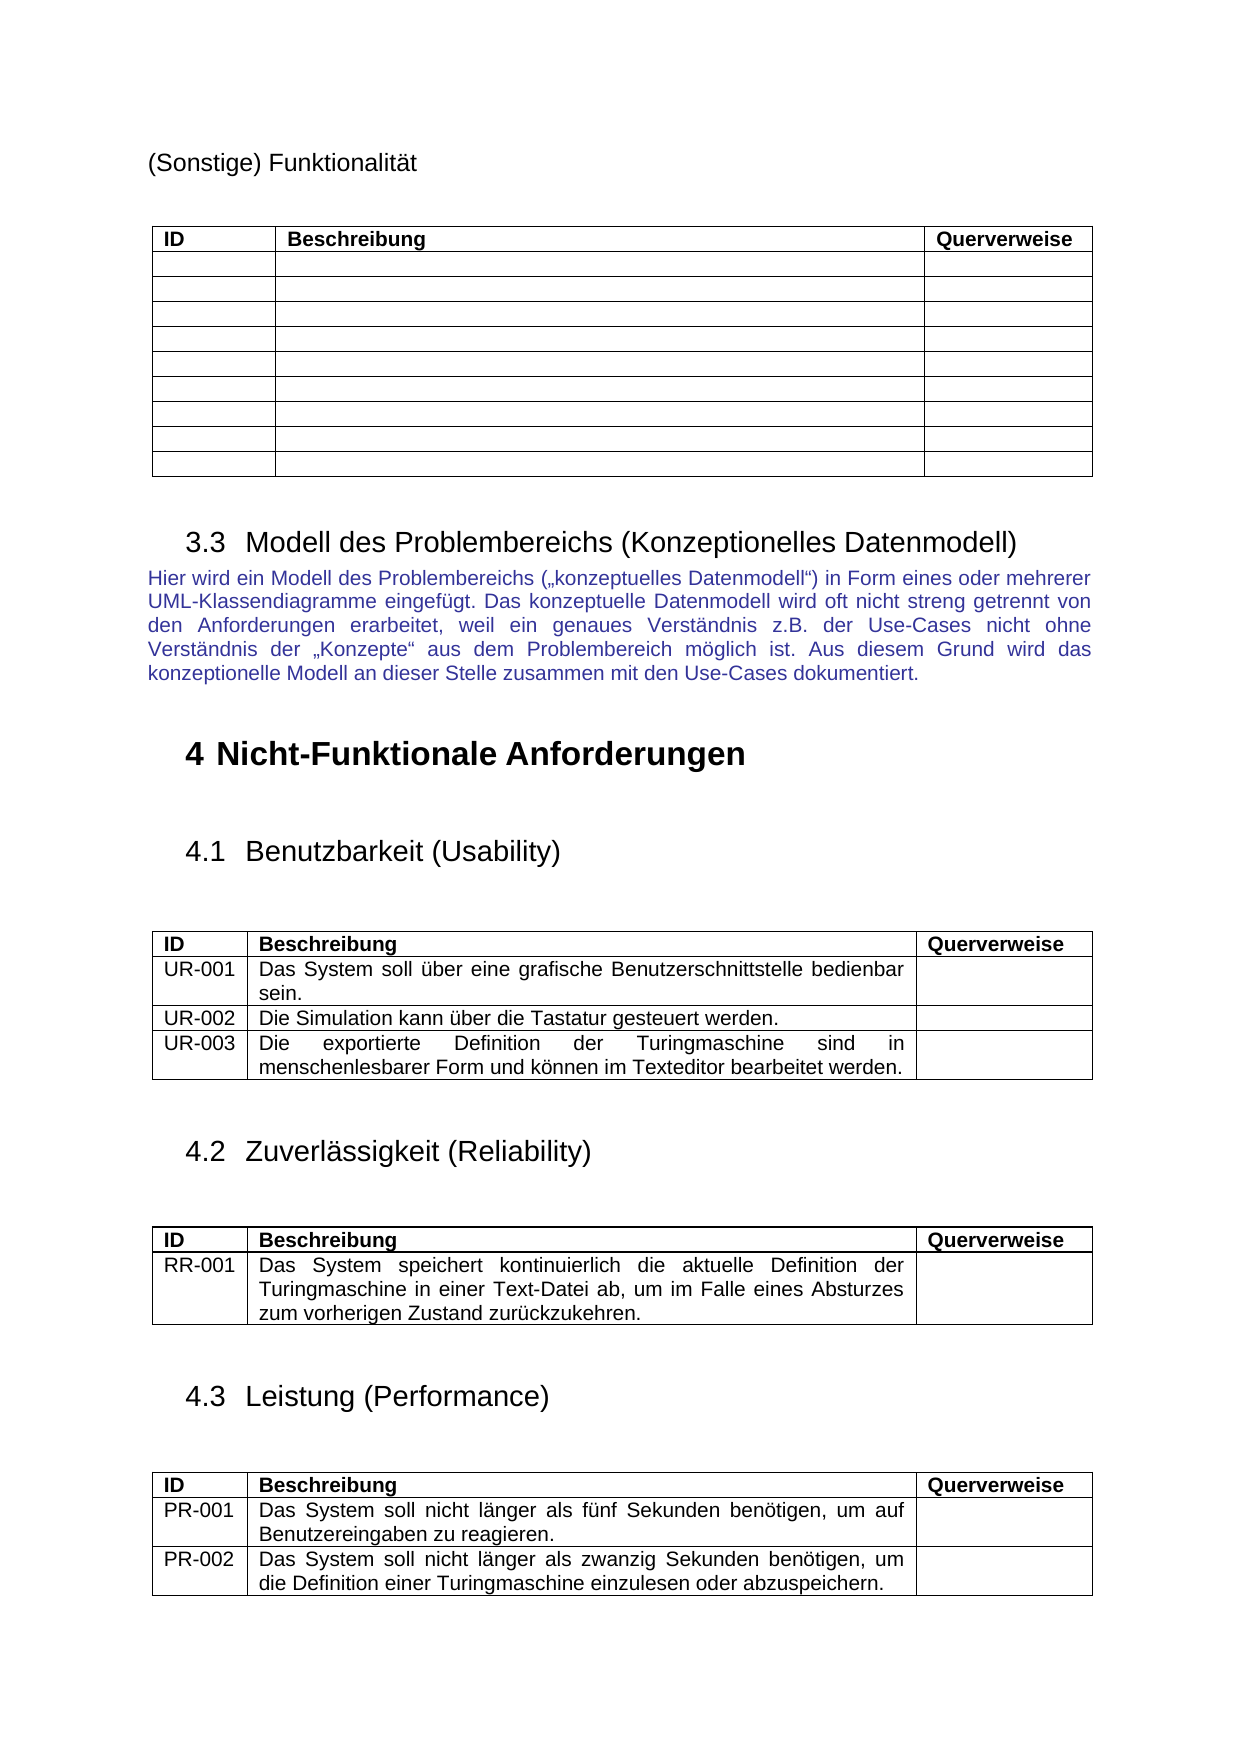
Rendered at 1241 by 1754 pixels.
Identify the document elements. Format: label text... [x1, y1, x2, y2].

table_cell Das System soll nicht länger als zwanzig Sekunden benötigen, um die Definition einer Turingmaschine einzulesen oder abzuspeichern. [248, 1547, 916, 1594]
table_cell [153, 327, 275, 351]
table_cell [917, 1547, 1092, 1594]
table_cell [925, 452, 1092, 476]
table_cell [153, 302, 275, 326]
table_header Beschreibung [248, 932, 916, 956]
table_header Querverweise [925, 227, 1092, 251]
table_cell [925, 352, 1092, 376]
table_cell [276, 277, 924, 301]
table_header Querverweise [917, 932, 1092, 956]
table_header ID [153, 932, 247, 956]
table_cell [153, 452, 275, 476]
subtitle Leistung (Performance) [185, 1379, 1092, 1413]
table_header Querverweise [917, 1228, 1092, 1251]
table_header Querverweise [917, 1473, 1092, 1497]
table_header Beschreibung [276, 227, 924, 251]
table_header Beschreibung [248, 1228, 916, 1251]
subtitle Benutzbarkeit (Usability) [185, 834, 1092, 867]
table_cell [276, 452, 924, 476]
table_cell [925, 377, 1092, 401]
table_cell [276, 327, 924, 351]
table_cell PR-002 [153, 1547, 247, 1594]
table_cell [153, 427, 275, 451]
table_cell [276, 352, 924, 376]
table_cell UR-003 [153, 1031, 247, 1079]
table_cell [153, 277, 275, 301]
table_cell Das System speichert kontinuierlich die aktuelle Definition der Turingmaschine in einer Text-Datei ab, um im Falle eines Absturzes zum vorherigen Zustand zurückzukehren. [248, 1253, 916, 1324]
text (Sonstige) Funktionalität [148, 148, 1092, 176]
table_cell [276, 427, 924, 451]
table_cell [925, 427, 1092, 451]
table_header ID [153, 227, 275, 251]
table_cell Das System soll über eine grafische Benutzerschnittstelle bedienbar sein. [248, 957, 916, 1005]
table_cell [276, 252, 924, 276]
table_cell Die exportierte Definition der Turingmaschine sind in menschenlesbarer Form und können im Texteditor bearbeitet werden. [248, 1031, 916, 1079]
table_cell UR-002 [153, 1006, 247, 1030]
table_cell PR-001 [153, 1498, 247, 1546]
text Hier wird ein Modell des Problembereichs („konzeptuelles Datenmodell“) in Form eines oder mehrerer UML-Klassendiagramme eingefügt. Das konzeptuelle Datenmodell wird oft nicht streng getrennt von den Anforderungen erarbeitet, weil ein genaues Verständnis z.B. der Use-Cases nicht ohne Verständnis der „Konzepte“ aus dem Problembereich möglich ist. Aus diesem Grund wird das konzeptionelle Modell an dieser Stelle zusammen mit den Use-Cases dokumentiert. [148, 565, 1092, 685]
table_cell [153, 377, 275, 401]
table_cell [153, 252, 275, 276]
table_header ID [153, 1473, 247, 1497]
table_cell [925, 252, 1092, 276]
table_cell [925, 327, 1092, 351]
table_cell [917, 1498, 1092, 1546]
table_header ID [153, 1228, 247, 1251]
table_cell [925, 402, 1092, 426]
table_cell RR-001 [153, 1253, 247, 1324]
table_header Beschreibung [248, 1473, 916, 1497]
table_cell [925, 277, 1092, 301]
table_cell [276, 302, 924, 326]
table_cell [925, 302, 1092, 326]
table_cell [917, 1031, 1092, 1079]
table_cell [917, 1006, 1092, 1030]
table_cell [917, 957, 1092, 1005]
table_cell [153, 402, 275, 426]
table_cell Das System soll nicht länger als fünf Sekunden benötigen, um auf Benutzereingaben zu reagieren. [248, 1498, 916, 1546]
table_cell Die Simulation kann über die Tastatur gesteuert werden. [248, 1006, 916, 1030]
table_cell [153, 352, 275, 376]
table_cell [276, 402, 924, 426]
subtitle Nicht-Funktionale Anforderungen [185, 734, 1092, 772]
table_cell [276, 377, 924, 401]
table_cell [917, 1253, 1092, 1324]
table_cell UR-001 [153, 957, 247, 1005]
subtitle Zuverlässigkeit (Reliability) [185, 1134, 1092, 1167]
subtitle Modell des Problembereichs (Konzeptionelles Datenmodell) [185, 526, 1092, 559]
